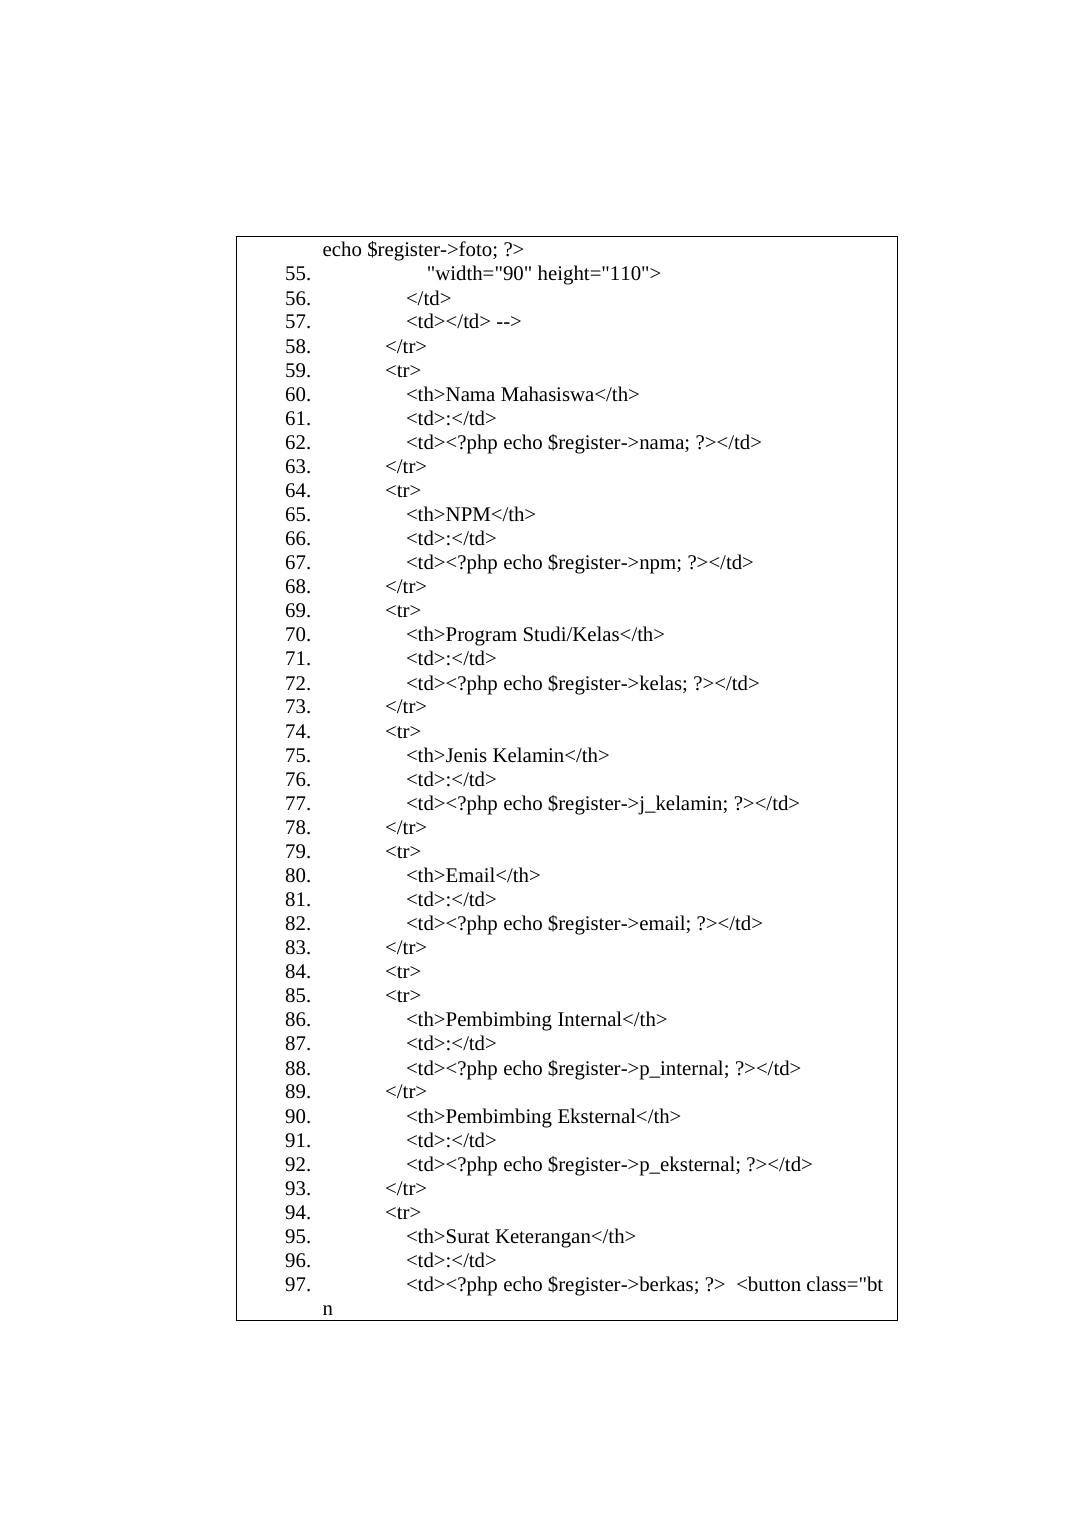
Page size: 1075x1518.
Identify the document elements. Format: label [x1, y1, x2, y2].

table_header [237, 237, 897, 1320]
